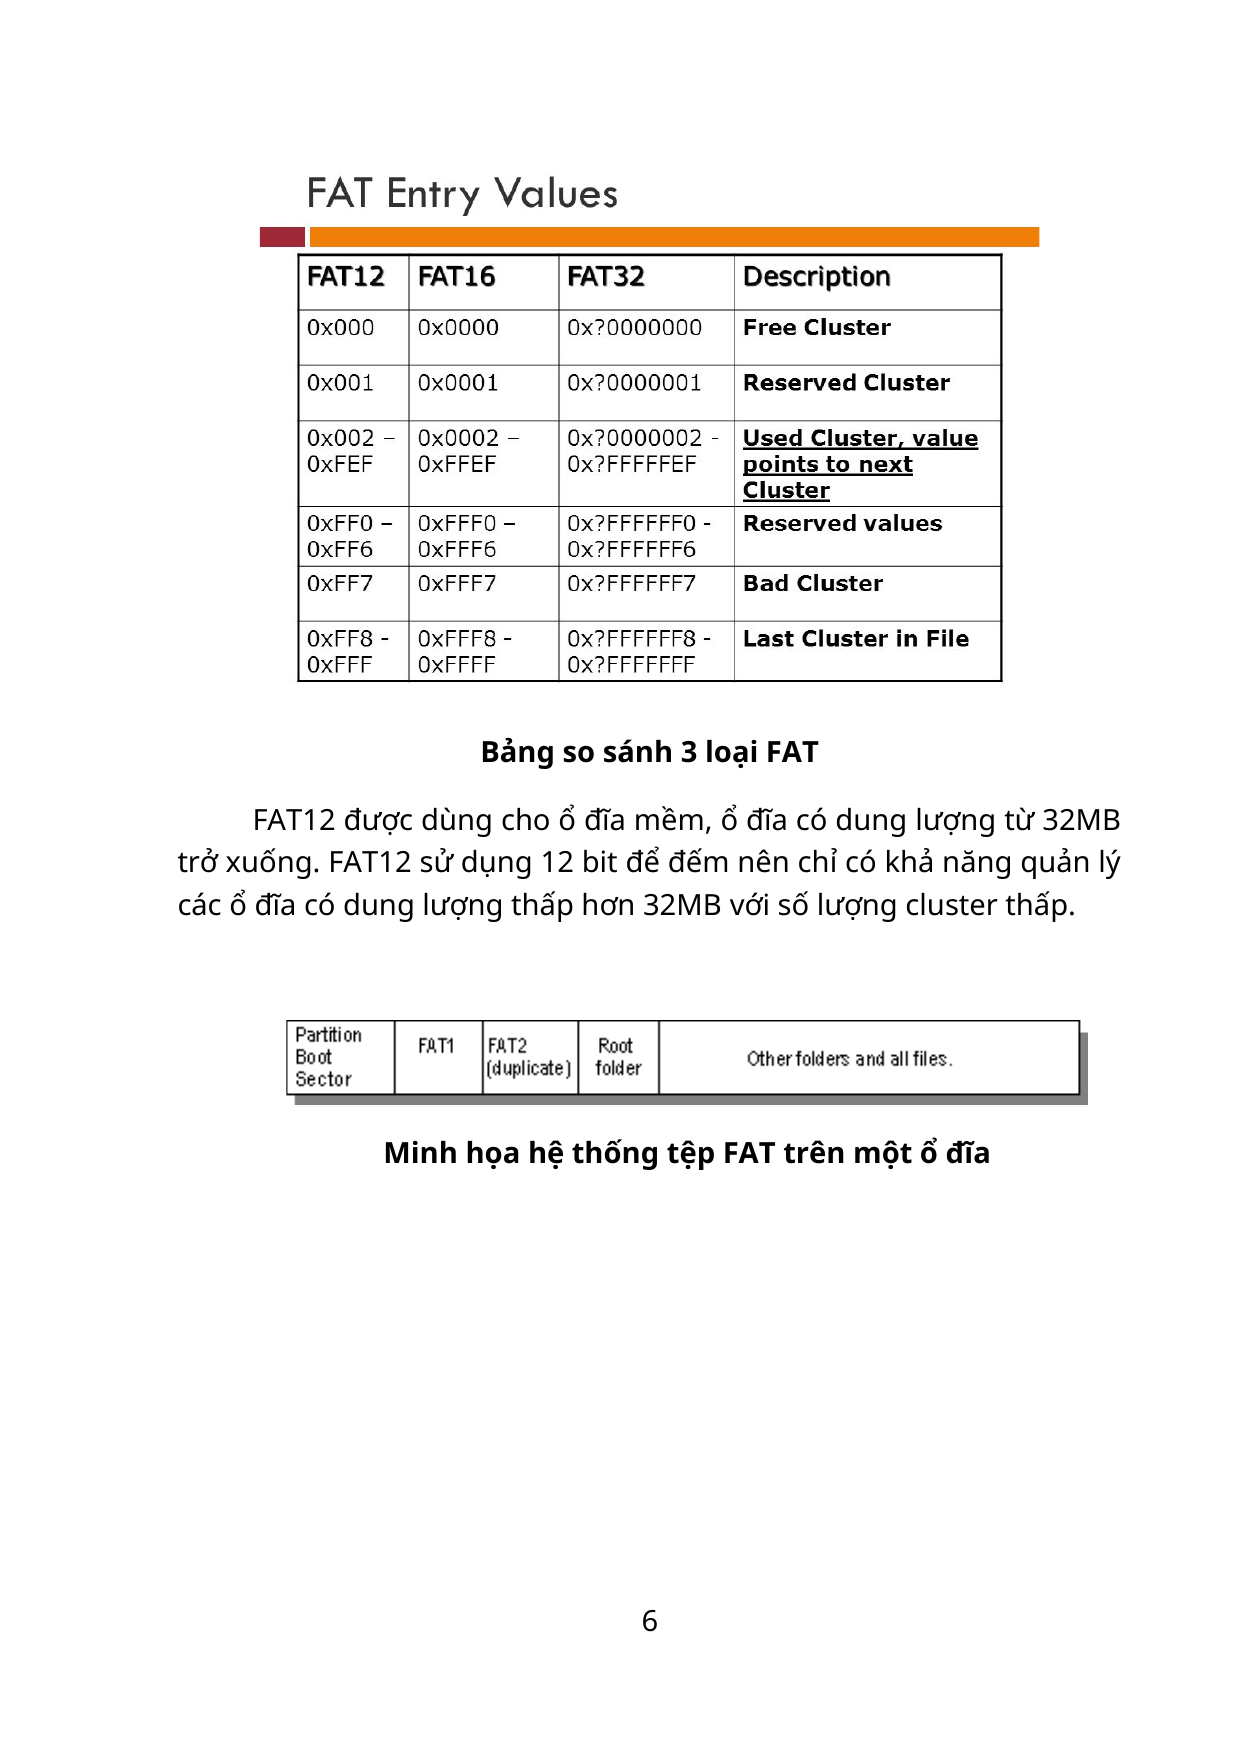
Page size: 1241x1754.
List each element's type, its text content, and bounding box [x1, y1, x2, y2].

picture [286, 1020, 1088, 1105]
picture [259, 118, 1040, 703]
text FAT12 được dùng cho ổ đĩa mềm, ổ đĩa có dung lượng từ 32MB trở xuống. FAT12 sử dụng 12 bit để đếm nên chỉ có khả năng quản lý các ổ đĩa có dung lượng thấp hơn 32MB với số lượng cluster thấp. [177, 799, 1122, 924]
text Bảng so sánh 3 loại FAT [177, 731, 1122, 771]
text Minh họa hệ thống tệp FAT trên một ổ đĩa [177, 1133, 1122, 1172]
